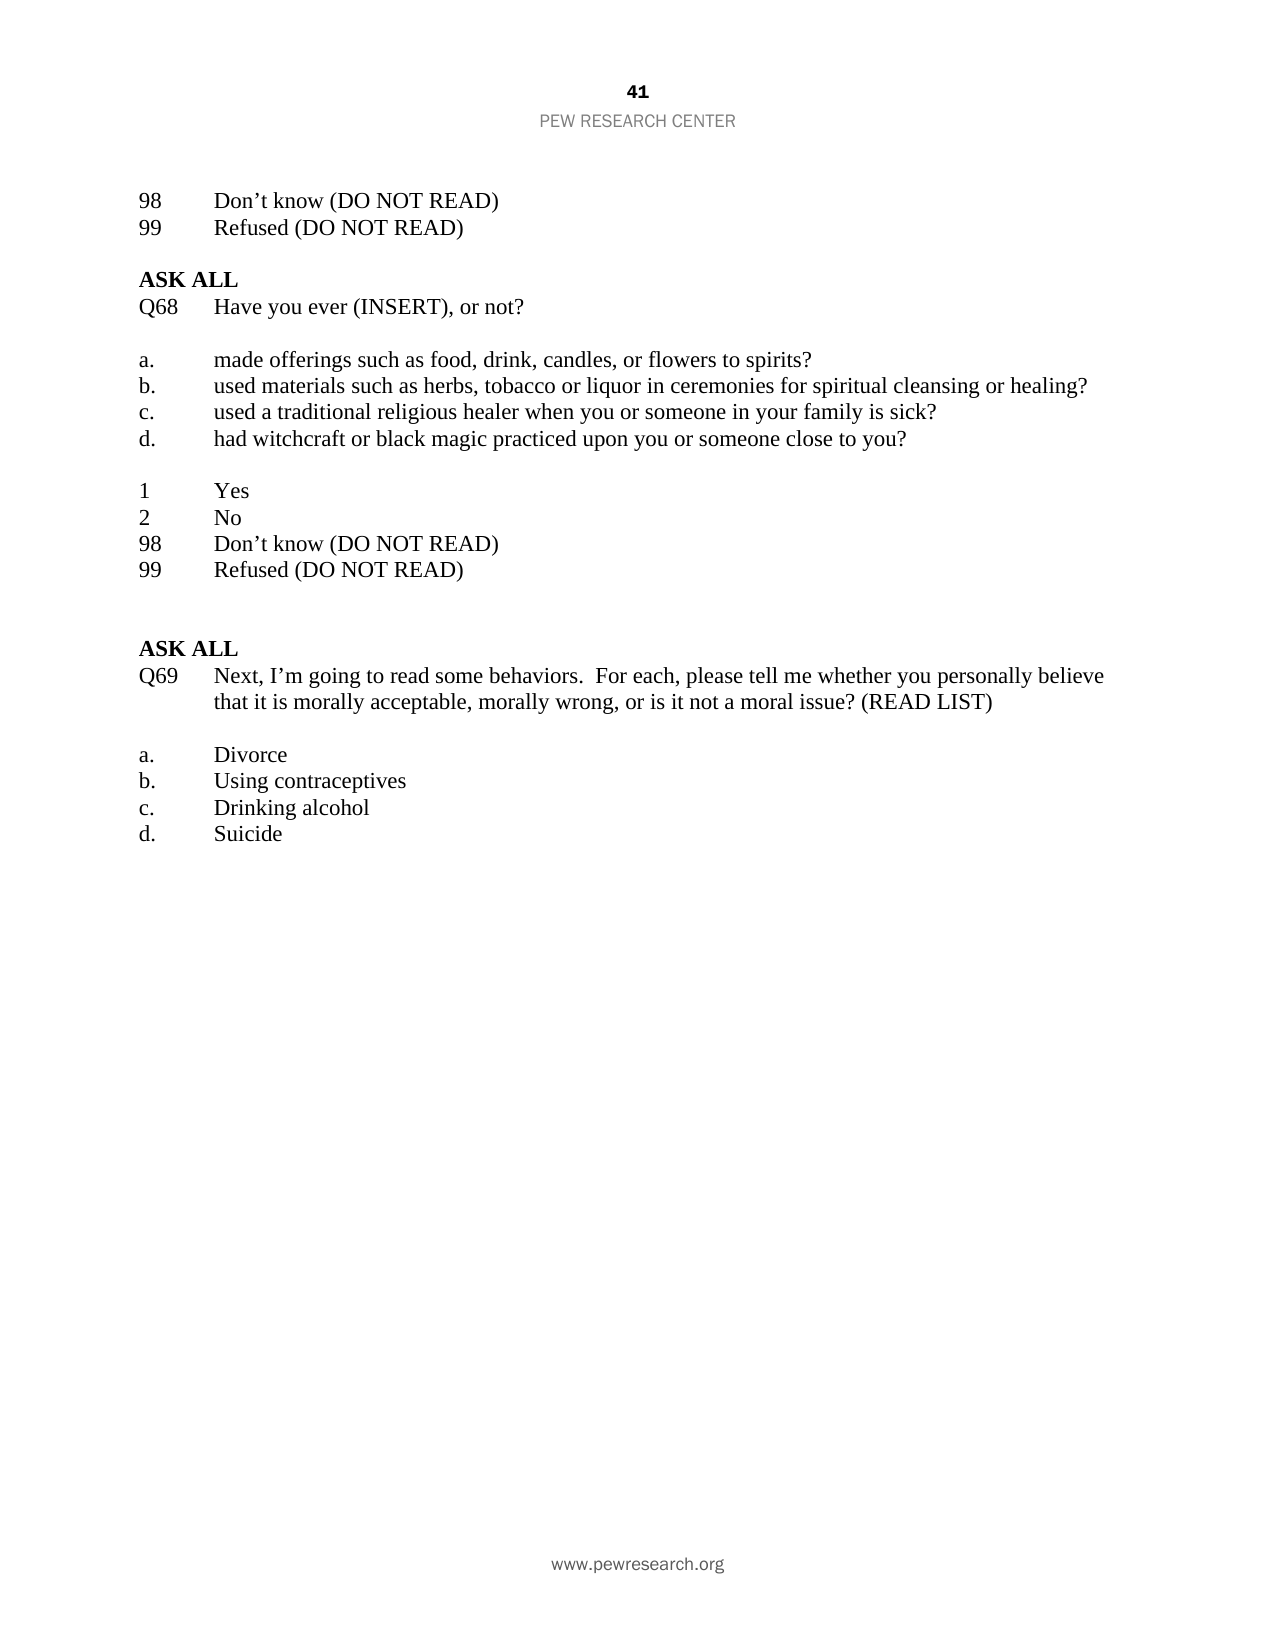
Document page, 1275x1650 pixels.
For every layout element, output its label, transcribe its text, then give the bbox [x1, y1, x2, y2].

text ASK ALL [139, 267, 1136, 293]
text c. Drinking alcohol [139, 794, 1136, 820]
text 1 Yes [139, 477, 1136, 504]
text 2 No [139, 504, 1136, 530]
text 98 Don’t know (DO NOT READ) [139, 187, 1136, 214]
text a. made offerings such as food, drink, candles, or flowers to spirits? [139, 346, 1136, 372]
text a. Divorce [139, 741, 1136, 767]
text 99 Refused (DO NOT READ) [139, 556, 1136, 583]
text 99 Refused (DO NOT READ) [139, 214, 1136, 240]
text 98 Don’t know (DO NOT READ) [139, 530, 1136, 556]
text c. used a traditional religious healer when you or someone in your family is sick? [139, 398, 1136, 425]
text b. used materials such as herbs, tobacco or liquor in ceremonies for spiritual cleansing or healing? [139, 372, 1136, 398]
text Q69 Next, I’m going to read some behaviors. For each, please tell me whether you personally believe that it is morally acceptable, morally wrong, or is it not a moral issue? (READ LIST) [139, 662, 1136, 714]
text b. Using contraceptives [139, 767, 1136, 794]
text ASK ALL [139, 636, 1136, 662]
text Q68 Have you ever (INSERT), or not? [139, 293, 1136, 319]
text d. had witchcraft or black magic practiced upon you or someone close to you? [139, 425, 1136, 451]
text d. Suicide [139, 820, 1136, 846]
